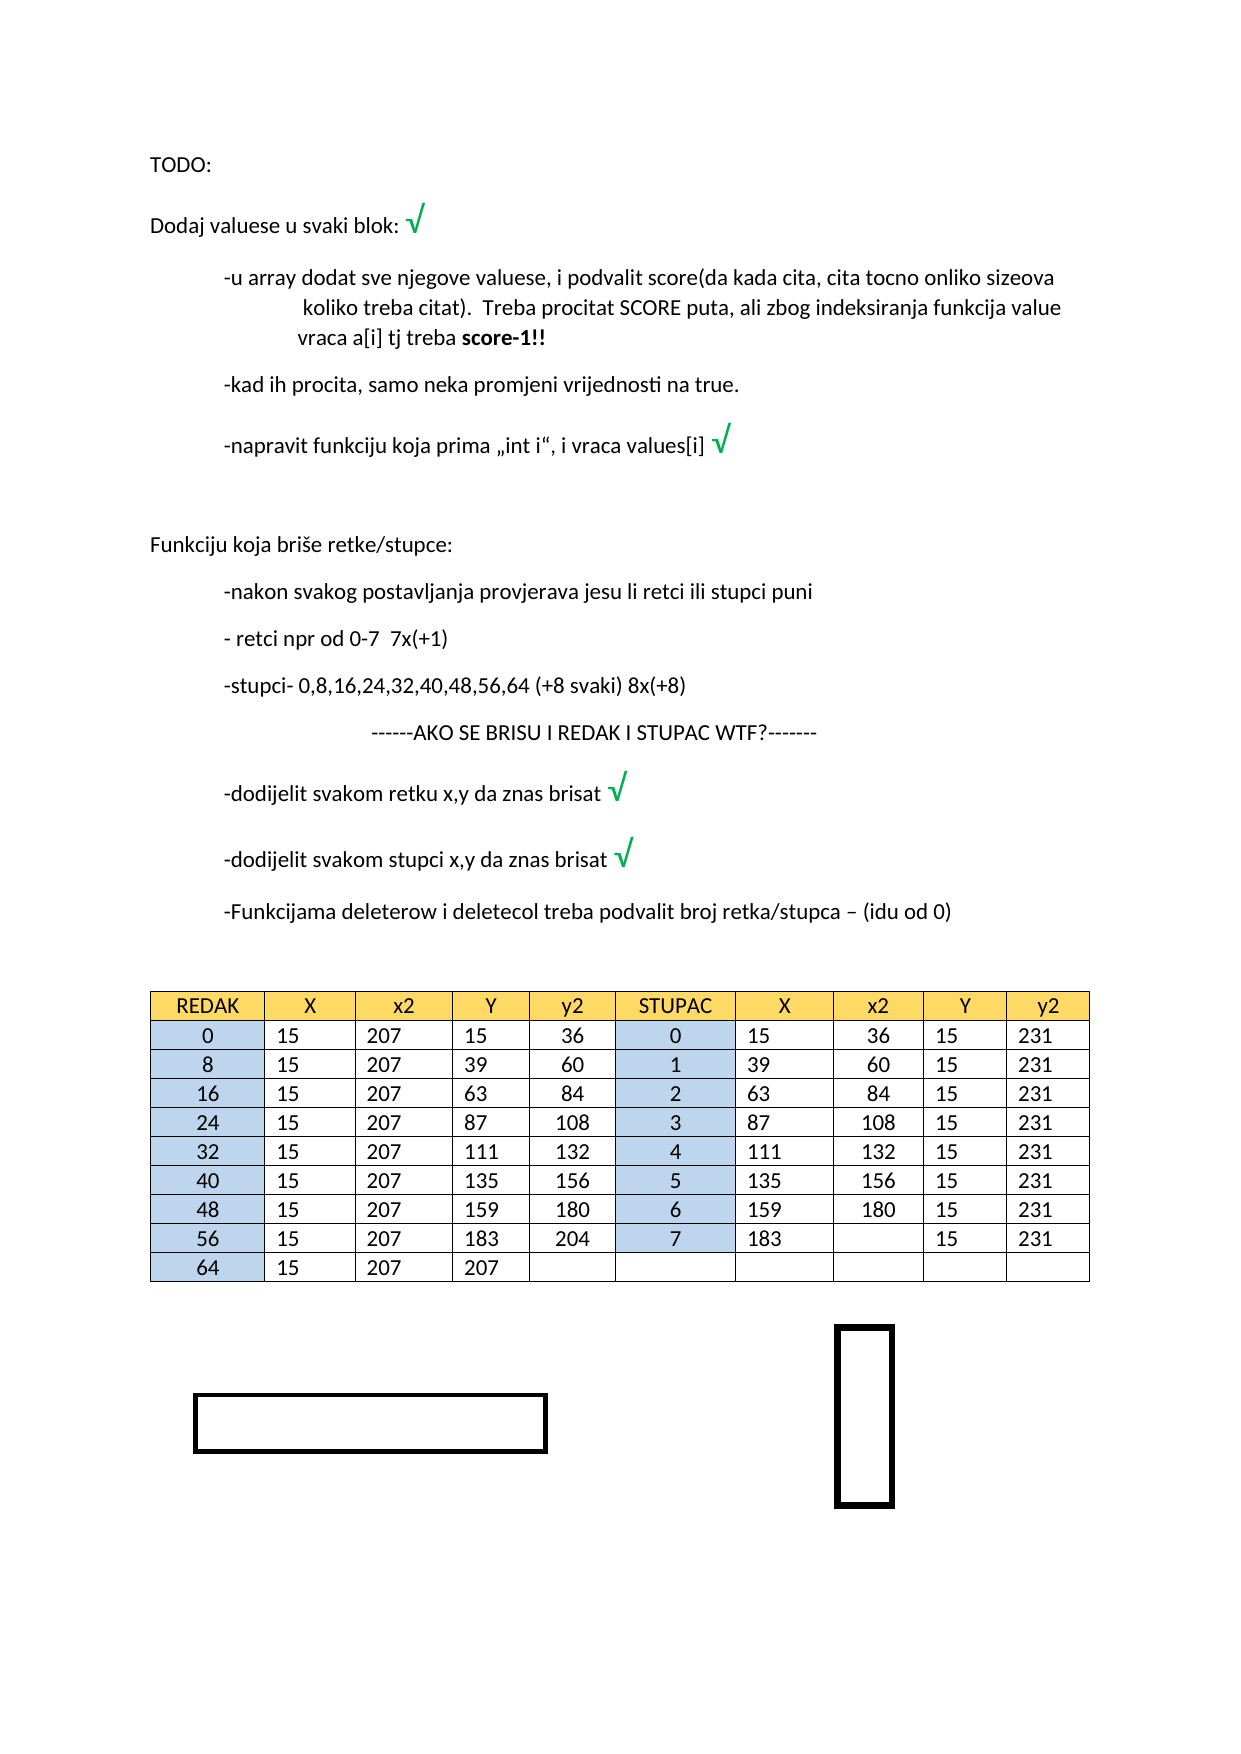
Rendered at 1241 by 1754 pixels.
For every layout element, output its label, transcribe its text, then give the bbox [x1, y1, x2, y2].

table_cell 87 [453, 1108, 529, 1136]
text TODO: [150, 150, 1090, 178]
table_cell 204 [530, 1224, 615, 1252]
table_cell 231 [1007, 1137, 1089, 1165]
table_cell 36 [834, 1021, 923, 1049]
table_cell 231 [1007, 1021, 1089, 1049]
table_cell 5 [616, 1166, 735, 1194]
table_cell 132 [530, 1137, 615, 1165]
table_header STUPAC [616, 992, 735, 1020]
table_header x2 [834, 992, 923, 1020]
table_cell 15 [265, 1137, 355, 1165]
table_cell 15 [265, 1108, 355, 1136]
table_cell [834, 1224, 923, 1252]
table_cell 15 [924, 1195, 1006, 1223]
table_header Y [924, 992, 1006, 1020]
table_cell 15 [265, 1079, 355, 1107]
table_cell 207 [356, 1079, 452, 1107]
table_cell 156 [530, 1166, 615, 1194]
table_header REDAK [151, 992, 264, 1020]
text -dodijelit svakom stupci x,y da znas brisat √ [150, 831, 1090, 877]
table_cell [736, 1253, 833, 1281]
table_cell 15 [265, 1253, 355, 1281]
table_cell 180 [834, 1195, 923, 1223]
table_cell 1 [616, 1050, 735, 1078]
table_cell [616, 1253, 735, 1281]
table_cell 15 [924, 1137, 1006, 1165]
text -napravit funkciju koja prima „int i“, i vraca values[i] √ [224, 417, 1090, 463]
table_cell 207 [356, 1137, 452, 1165]
table_cell 180 [530, 1195, 615, 1223]
table_cell 15 [265, 1166, 355, 1194]
table_header X [265, 992, 355, 1020]
table_cell 8 [151, 1050, 264, 1078]
table_cell 15 [924, 1166, 1006, 1194]
table_cell 15 [265, 1021, 355, 1049]
table_cell 87 [736, 1108, 833, 1136]
table_cell 32 [151, 1137, 264, 1165]
text Dodaj valuese u svaki blok: √ [150, 197, 1090, 243]
table_cell 6 [616, 1195, 735, 1223]
table_cell 63 [736, 1079, 833, 1107]
table_cell [834, 1253, 923, 1281]
table_cell 2 [616, 1079, 735, 1107]
text -nakon svakog postavljanja provjerava jesu li retci ili stupci puni [150, 577, 1090, 605]
text -u array dodat sve njegove valuese, i podvalit score(da kada cita, cita tocno onliko sizeova koliko treba citat). Treba procitat SCORE puta, ali zbog indeksiranja funkcija value vraca a[i] tj treba score-1!! [224, 263, 1090, 351]
table_cell 15 [265, 1224, 355, 1252]
table_cell 207 [356, 1224, 452, 1252]
table_cell [530, 1253, 615, 1281]
table_cell 231 [1007, 1224, 1089, 1252]
table_cell 159 [453, 1195, 529, 1223]
table_cell 111 [736, 1137, 833, 1165]
table_cell 48 [151, 1195, 264, 1223]
table_cell 207 [453, 1253, 529, 1281]
table_cell 183 [453, 1224, 529, 1252]
table_cell 15 [924, 1021, 1006, 1049]
table_cell 64 [151, 1253, 264, 1281]
table_cell 135 [736, 1166, 833, 1194]
table_cell 207 [356, 1195, 452, 1223]
table_cell 156 [834, 1166, 923, 1194]
table_cell 159 [736, 1195, 833, 1223]
table_cell 15 [924, 1050, 1006, 1078]
table_cell 40 [151, 1166, 264, 1194]
table_cell 3 [616, 1108, 735, 1136]
table_cell 0 [616, 1021, 735, 1049]
table_cell 207 [356, 1166, 452, 1194]
table_cell 63 [453, 1079, 529, 1107]
table_cell 231 [1007, 1195, 1089, 1223]
table_cell 135 [453, 1166, 529, 1194]
table_cell 207 [356, 1108, 452, 1136]
table_header Y [453, 992, 529, 1020]
table_cell 15 [453, 1021, 529, 1049]
table_cell 7 [616, 1224, 735, 1252]
table_cell [924, 1253, 1006, 1281]
table_cell 231 [1007, 1166, 1089, 1194]
table_cell 207 [356, 1253, 452, 1281]
table_cell [1007, 1253, 1089, 1281]
table_cell 15 [924, 1224, 1006, 1252]
table_cell 132 [834, 1137, 923, 1165]
text -stupci- 0,8,16,24,32,40,48,56,64 (+8 svaki) 8x(+8) [150, 671, 1090, 699]
table_cell 16 [151, 1079, 264, 1107]
table_cell 207 [356, 1050, 452, 1078]
table_cell 231 [1007, 1108, 1089, 1136]
table_cell 207 [356, 1021, 452, 1049]
table_cell 15 [265, 1050, 355, 1078]
table_cell 60 [530, 1050, 615, 1078]
table_header y2 [530, 992, 615, 1020]
table_cell 15 [265, 1195, 355, 1223]
table_cell 15 [924, 1108, 1006, 1136]
table_header x2 [356, 992, 452, 1020]
text -dodijelit svakom retku x,y da znas brisat √ [150, 764, 1090, 810]
table_cell 0 [151, 1021, 264, 1049]
text -kad ih procita, samo neka promjeni vrijednosti na true. [224, 370, 1090, 398]
table_cell 231 [1007, 1079, 1089, 1107]
table_cell 111 [453, 1137, 529, 1165]
table_cell 231 [1007, 1050, 1089, 1078]
text -Funkcijama deleterow i deletecol treba podvalit broj retka/stupca – (idu od 0) [150, 897, 1090, 925]
table_cell 15 [736, 1021, 833, 1049]
table_cell 39 [736, 1050, 833, 1078]
table_header X [736, 992, 833, 1020]
table_cell 108 [834, 1108, 923, 1136]
table_cell 84 [530, 1079, 615, 1107]
table_cell 183 [736, 1224, 833, 1252]
table_header y2 [1007, 992, 1089, 1020]
table_cell 36 [530, 1021, 615, 1049]
table_cell 56 [151, 1224, 264, 1252]
text - retci npr od 0-7 7x(+1) [150, 624, 1090, 652]
table_cell 39 [453, 1050, 529, 1078]
table_cell 108 [530, 1108, 615, 1136]
table_cell 4 [616, 1137, 735, 1165]
table_cell 60 [834, 1050, 923, 1078]
text ------AKO SE BRISU I REDAK I STUPAC WTF?------- [297, 718, 1090, 746]
table_cell 84 [834, 1079, 923, 1107]
table_cell 24 [151, 1108, 264, 1136]
table_cell 15 [924, 1079, 1006, 1107]
text Funkciju koja briše retke/stupce: [150, 530, 1090, 558]
